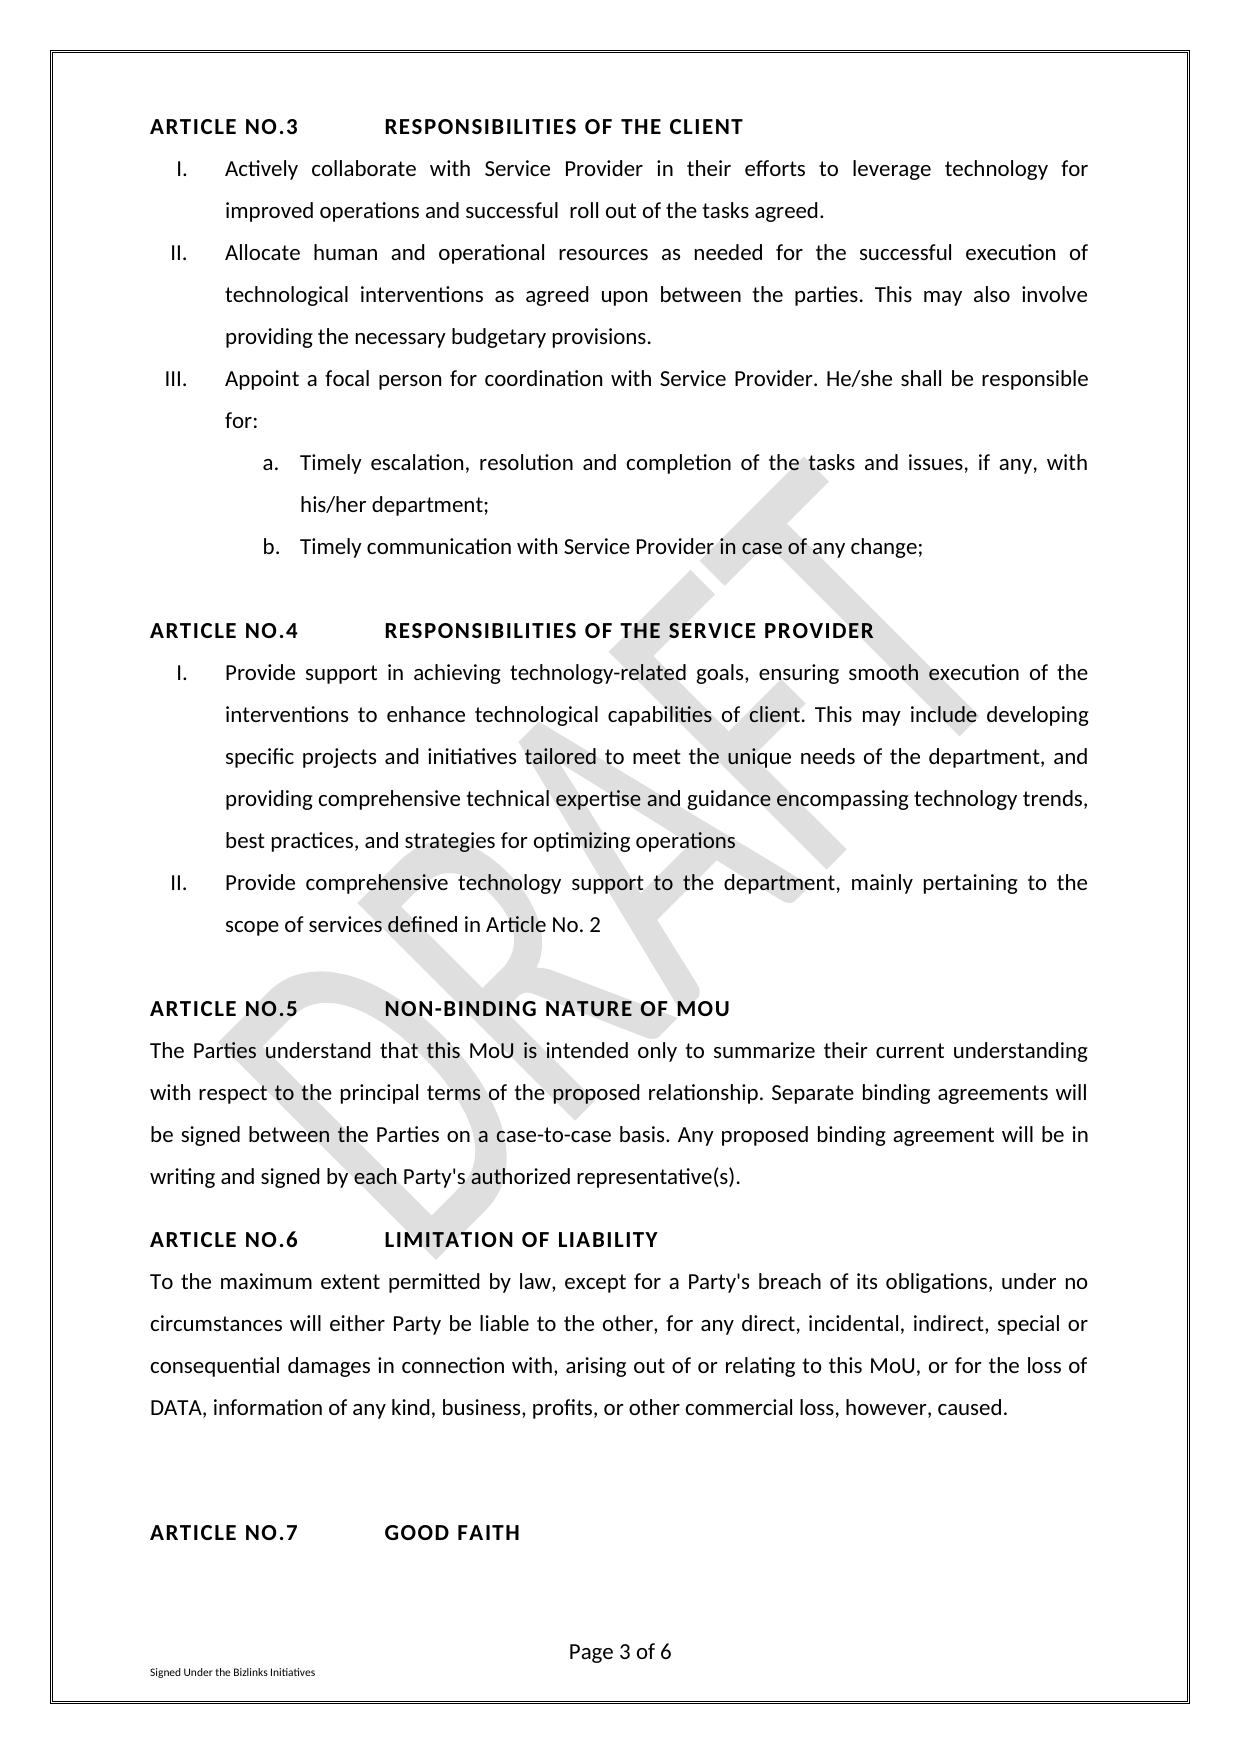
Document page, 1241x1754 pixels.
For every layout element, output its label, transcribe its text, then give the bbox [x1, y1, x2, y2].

text The Parties understand that this MoU is intended only to summarize their current understanding with respect to the principal terms of the proposed relationship. Separate binding agreements will be signed between the Parties on a case-to-case basis. Any proposed binding agreement will be in writing and signed by each Party's authorized representative(s). [150, 1036, 1090, 1190]
subtitle Responsibilities of the client [150, 112, 1090, 141]
subtitle Responsibilities of the service Provider [150, 616, 1090, 644]
text To the maximum extent permitted by law, except for a Party's breach of its obligations, under no circumstances will either Party be liable to the other, for any direct, incidental, indirect, special or consequential damages in connection with, arising out of or relating to this MoU, or for the loss of DATA, information of any kind, business, profits, or other commercial loss, however, caused. [150, 1267, 1090, 1421]
list Provide support in achieving technology-related goals, ensuring smooth execution of the interventions to enhance technological capabilities of client. This may include developing specific projects and initiatives tailored to meet the unique needs of the department, and providing comprehensive technical expertise and guidance encompassing technology trends, best practices, and strategies for optimizing operations [187, 658, 1090, 854]
list Timely escalation, resolution and completion of the tasks and issues, if any, with his/her department; [262, 448, 1090, 518]
list Appoint a focal person for coordination with Service Provider. He/she shall be responsible for: [187, 364, 1090, 434]
list Timely communication with Service Provider in case of any change; [262, 532, 1090, 560]
subtitle NON-BINDING NATURE OF MOU [150, 994, 1090, 1022]
list Provide comprehensive technology support to the department, mainly pertaining to the scope of services defined in Article No. 2 [187, 868, 1090, 938]
list Actively collaborate with Service Provider in their efforts to leverage technology for improved operations and successful roll out of the tasks agreed. [187, 154, 1090, 224]
list Allocate human and operational resources as needed for the successful execution of technological interventions as agreed upon between the parties. This may also involve providing the necessary budgetary provisions. [187, 238, 1090, 350]
subtitle GOOD FAITH [150, 1518, 1090, 1546]
subtitle LIMITATION OF LIABILITY [150, 1225, 1090, 1253]
